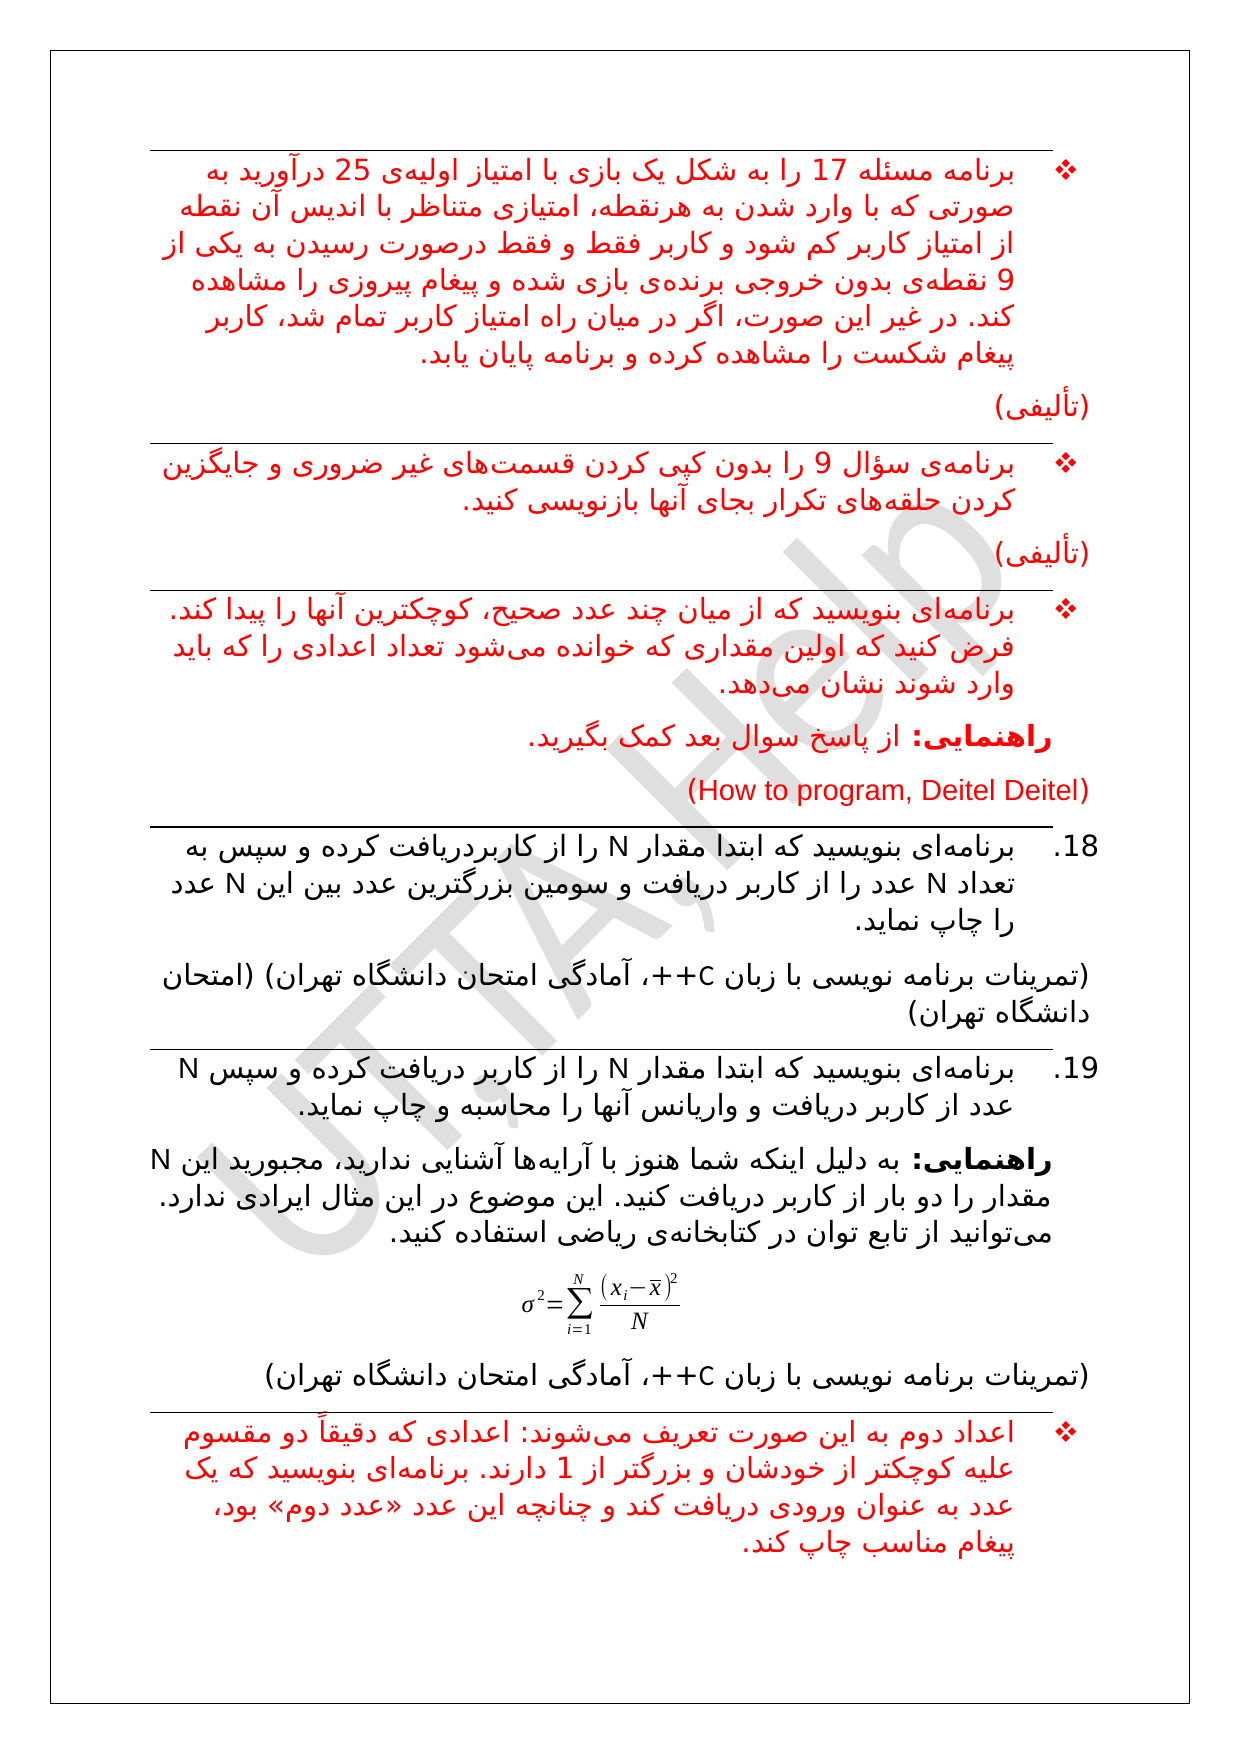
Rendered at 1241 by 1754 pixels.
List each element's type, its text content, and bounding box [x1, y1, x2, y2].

text (تألیفی) [150, 390, 1090, 424]
list اعداد دوم به این صورت تعریف می‌شوند: اعدادی که دقیقاً دو مقسوم علیه کوچکتر از خودشان و بزرگتر از 1 دارند. برنامه‌ای بنویسید که یک عدد به عنوان ورودی دریافت کند و چنانچه این عدد «عدد دوم» بود، پیغام مناسب چاپ کند. [150, 1413, 1053, 1559]
text (How to program, Deitel Deitel) [150, 773, 1090, 807]
text راهنمایی: به دلیل اینکه شما هنوز با آرایه‌ها آشنایی ندارید، مجبورید این N مقدار را دو بار از کاربر دریافت کنید. این موضوع در این مثال ایرادی ندارد. می‌توانید از تابع توان در کتابخانه‌ی ریاضی استفاده کنید. [150, 1139, 1053, 1249]
list برنامه‌ای بنویسید که از میان چند عدد صحیح، کوچکترین آنها را پیدا کند. فرض کنید که اولین مقداری که خوانده می‌شود تعداد اعدادی را که باید وارد شوند نشان می‌دهد. [150, 591, 1053, 700]
list برنامه‌ای بنویسید که ابتدا مقدار N را از کاربردریافت کرده و سپس به تعداد N عدد را از کاربر دریافت و سومین بزرگترین عدد بین این N عدد را چاپ نماید. [150, 828, 1053, 937]
list برنامه مسئله 17 را به شکل یک بازی با امتیاز اولیه‌ی 25 درآورید به صورتی که با وارد شدن به هرنقطه، امتیازی متناظر با اندیس آن نقطه از امتیاز کاربر کم شود و کاربر فقط و فقط درصورت رسیدن به یکی از 9 نقطه‌ی بدون خروجی برنده‌ی بازی شده و پیغام پیروزی را مشاهده کند. در غیر این صورت، اگر در میان راه امتیاز کاربر تمام شد، کاربر پیغام شکست را مشاهده کرده و برنامه پایان یابد. [150, 151, 1053, 370]
text (تألیفی) [150, 536, 1090, 570]
text (تمرینات برنامه نویسی با زبان C++، آمادگی امتحان دانشگاه تهران) (امتحان دانشگاه تهران) [150, 957, 1090, 1029]
list برنامه‌ای بنویسید که ابتدا مقدار N را از کاربر دریافت کرده و سپس N عدد از کاربر دریافت و واریانس آنها را محاسبه و چاپ نماید. [150, 1050, 1053, 1122]
list برنامه‌ی سؤال 9 را بدون کپی کردن قسمت‌های غیر ضروری و جایگزین کردن حلقه‌های تکرار بجای آنها بازنویسی کنید. [150, 444, 1053, 517]
text راهنمایی: از پاسخ سوال بعد کمک بگیرید. [150, 716, 1053, 753]
text (تمرینات برنامه نویسی با زبان C++، آمادگی امتحان دانشگاه تهران) [150, 1357, 1090, 1392]
